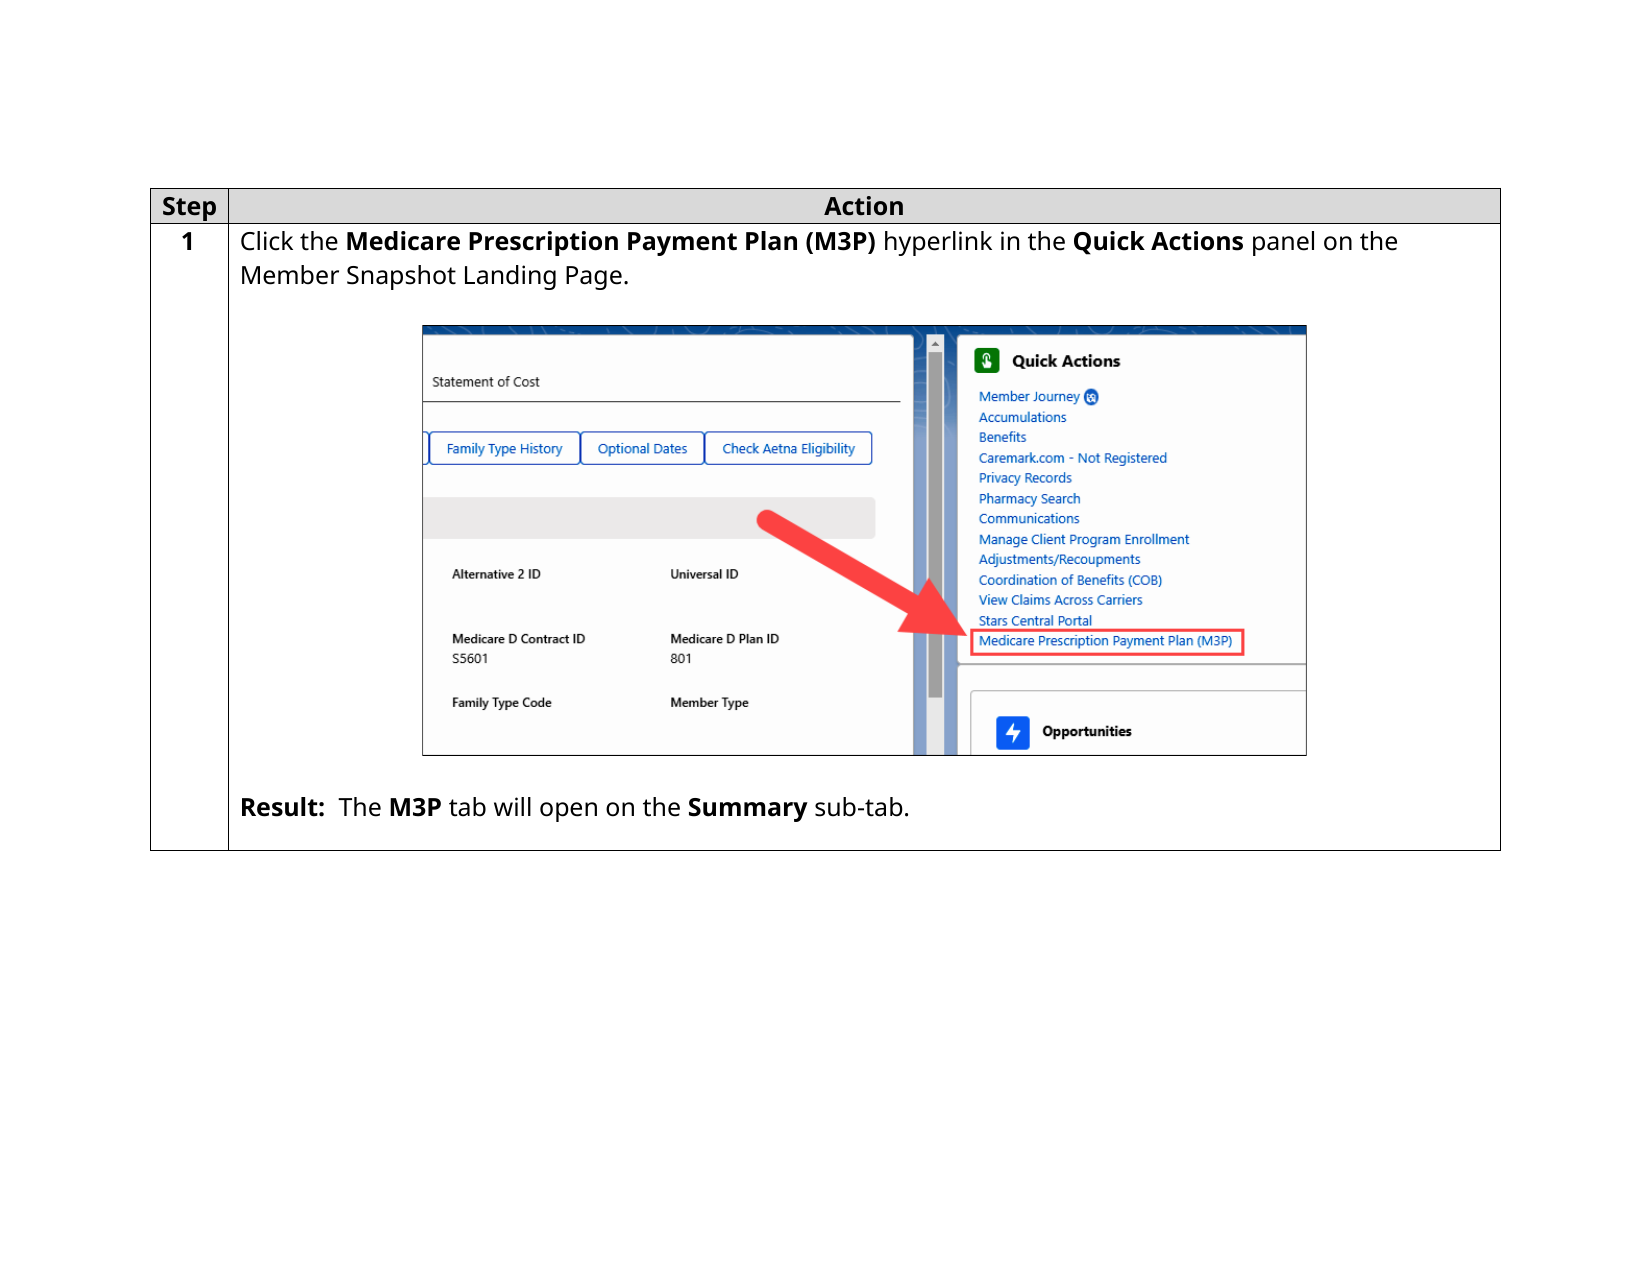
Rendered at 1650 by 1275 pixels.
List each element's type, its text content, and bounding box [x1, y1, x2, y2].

picture [422, 325, 1307, 756]
table_cell 1 [151, 224, 228, 850]
table_header Step [151, 189, 228, 223]
table_cell Click the Medicare Prescription Payment Plan (M3P) hyperlink in the Quick Actions panel on the Member Snapshot Landing Page. Result: The M3P tab will open on the Summary sub-tab. [229, 224, 1500, 850]
table_header Action [229, 189, 1500, 223]
